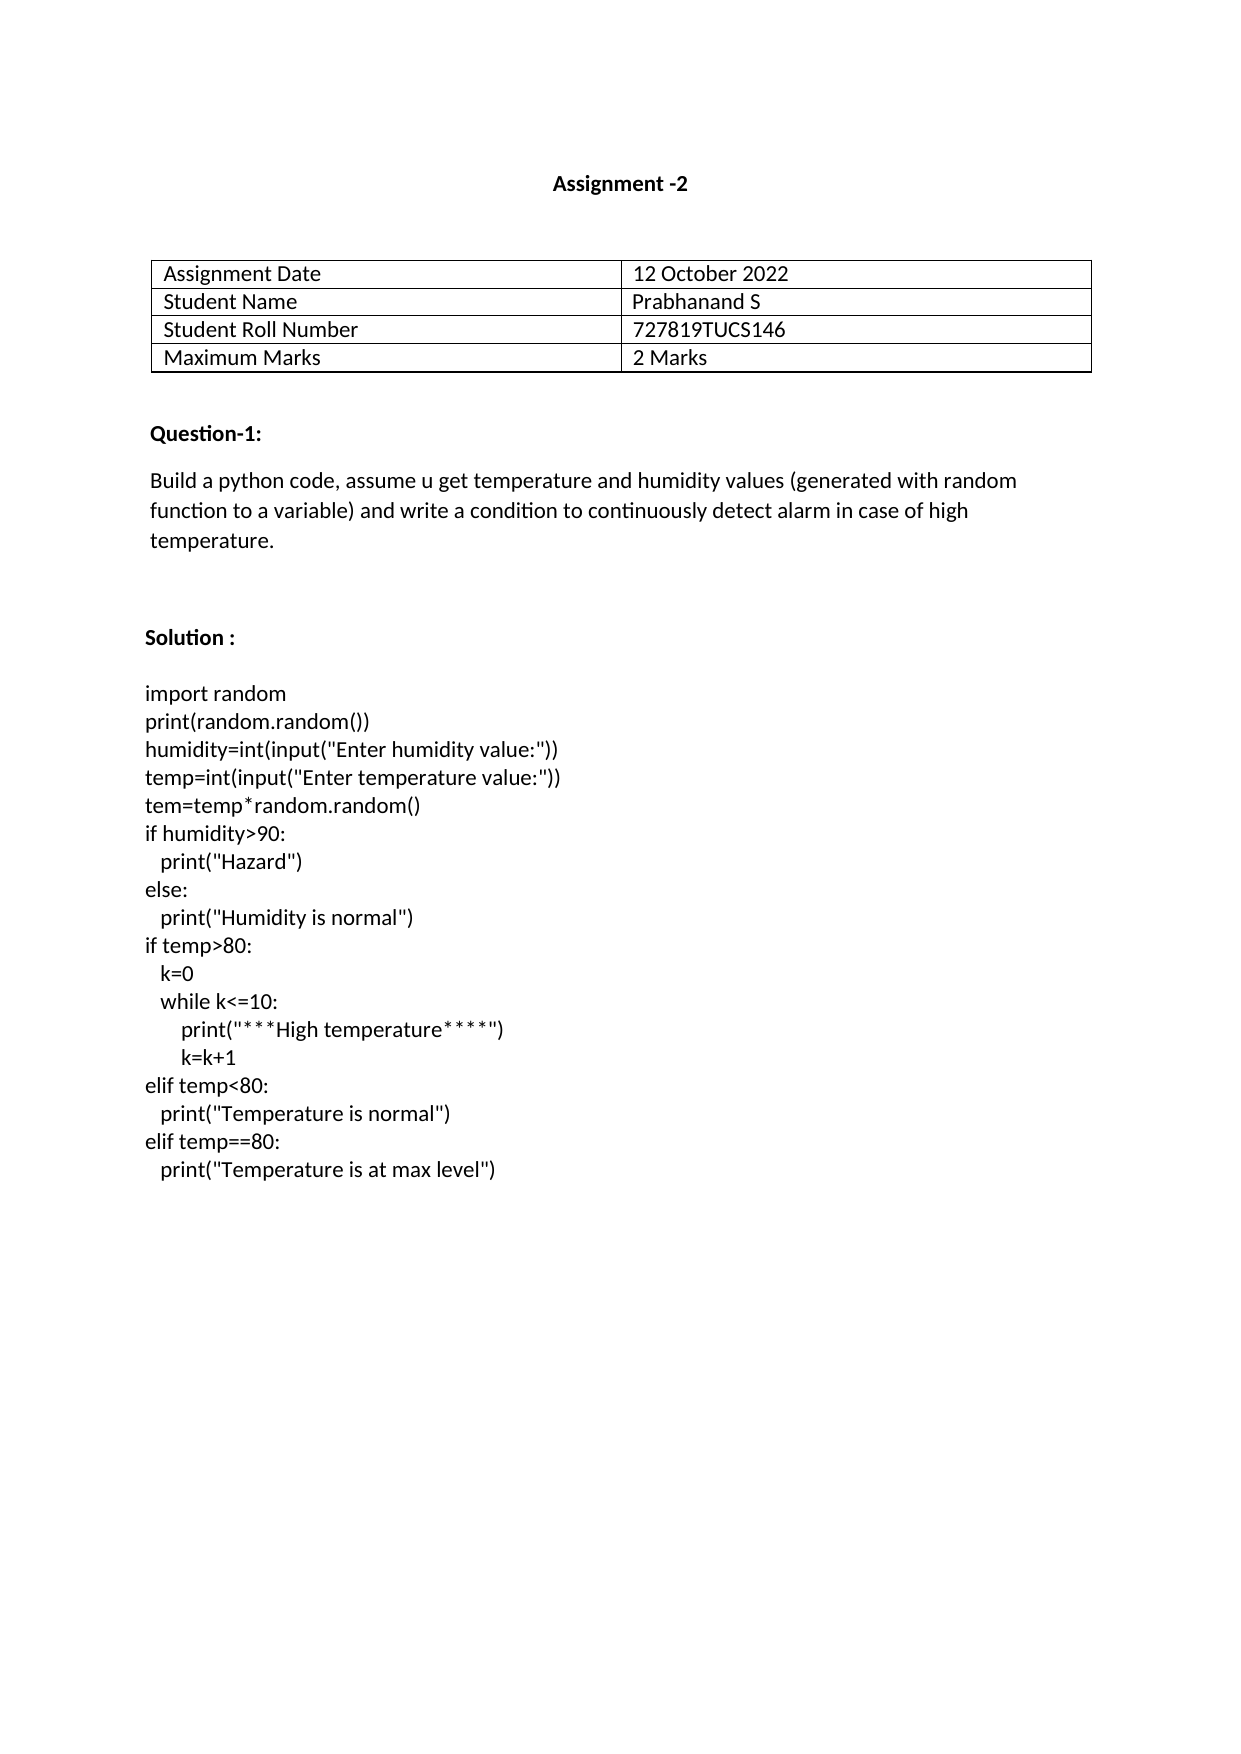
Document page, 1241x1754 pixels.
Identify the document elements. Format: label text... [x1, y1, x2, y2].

table_cell 727819TUCS146 [622, 316, 1091, 343]
text k=0 [133, 959, 1103, 987]
text while k<=10: [133, 987, 1103, 1015]
text else: [133, 875, 1103, 903]
subtitle Question-1: [150, 419, 1103, 447]
table_header 12 October 2022 [622, 261, 1091, 287]
table_cell Prabhanand S [622, 289, 1091, 315]
table_cell 2 Marks [622, 344, 1091, 371]
text if temp>80: [133, 931, 1103, 959]
text print("Temperature is at max level") [133, 1155, 1103, 1183]
text humidity=int(input("Enter humidity value:")) [133, 735, 1103, 763]
table_cell Student Name [152, 289, 621, 315]
text Build a python code, assume u get temperature and humidity values (generated with random function to a variable) and write a condition to continuously detect alarm in case of high temperature. [150, 466, 1084, 554]
text print("Temperature is normal") [133, 1099, 1103, 1127]
text print(random.random()) [133, 707, 1103, 735]
text elif temp==80: [133, 1127, 1103, 1155]
text print("Hazard") [133, 847, 1103, 875]
subtitle Assignment -2 [519, 169, 721, 197]
text if humidity>90: [133, 819, 1103, 847]
text tem=temp*random.random() [133, 791, 1103, 819]
text k=k+1 [133, 1043, 1103, 1071]
text Solution : [133, 623, 1103, 651]
table_cell Student Roll Number [152, 316, 621, 343]
text print("Humidity is normal") [133, 903, 1103, 931]
table_header Assignment Date [152, 261, 621, 287]
text print("***High temperature****") [133, 1015, 1103, 1043]
text elif temp<80: [133, 1071, 1103, 1099]
table_cell Maximum Marks [152, 344, 621, 371]
text import random [133, 679, 1103, 707]
text temp=int(input("Enter temperature value:")) [133, 763, 1103, 791]
